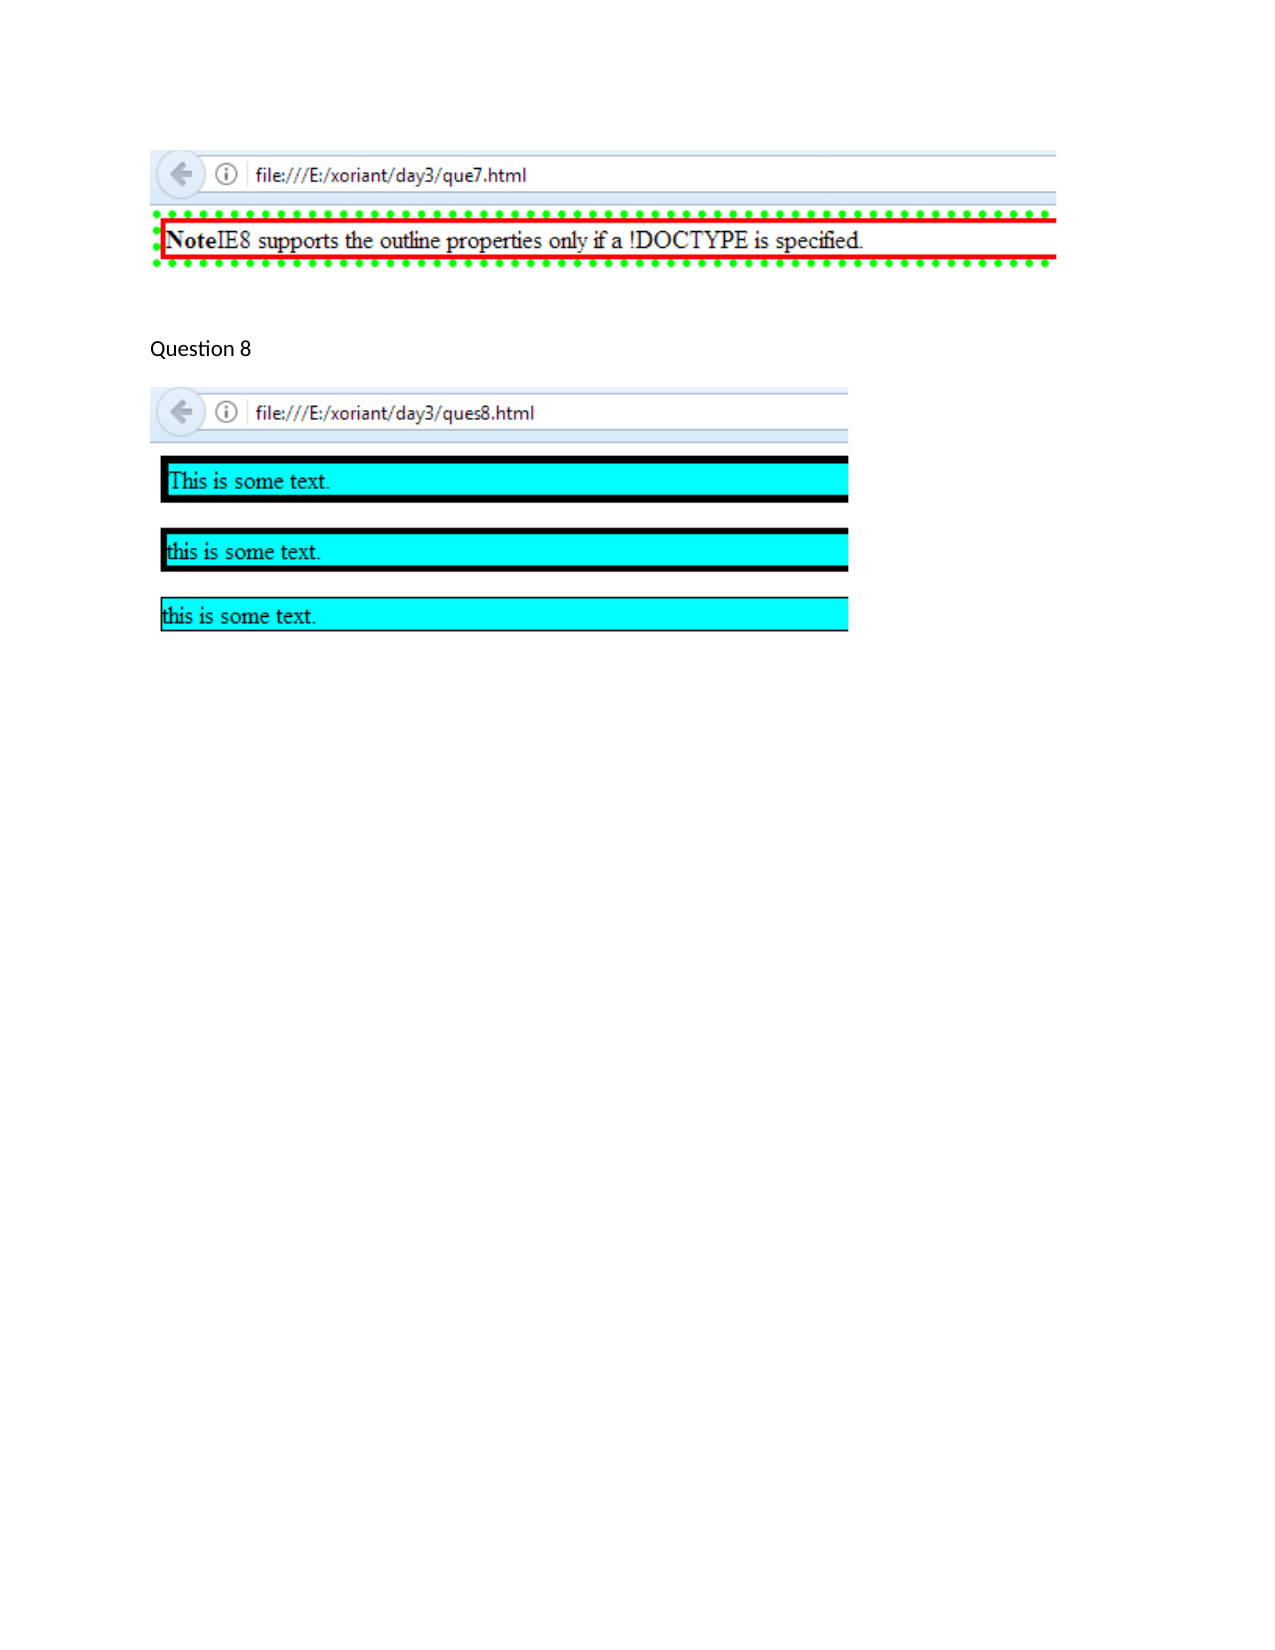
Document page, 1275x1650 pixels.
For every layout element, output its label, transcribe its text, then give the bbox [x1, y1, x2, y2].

text Question 8 [150, 334, 1125, 362]
picture [150, 387, 849, 663]
picture [150, 150, 1057, 310]
